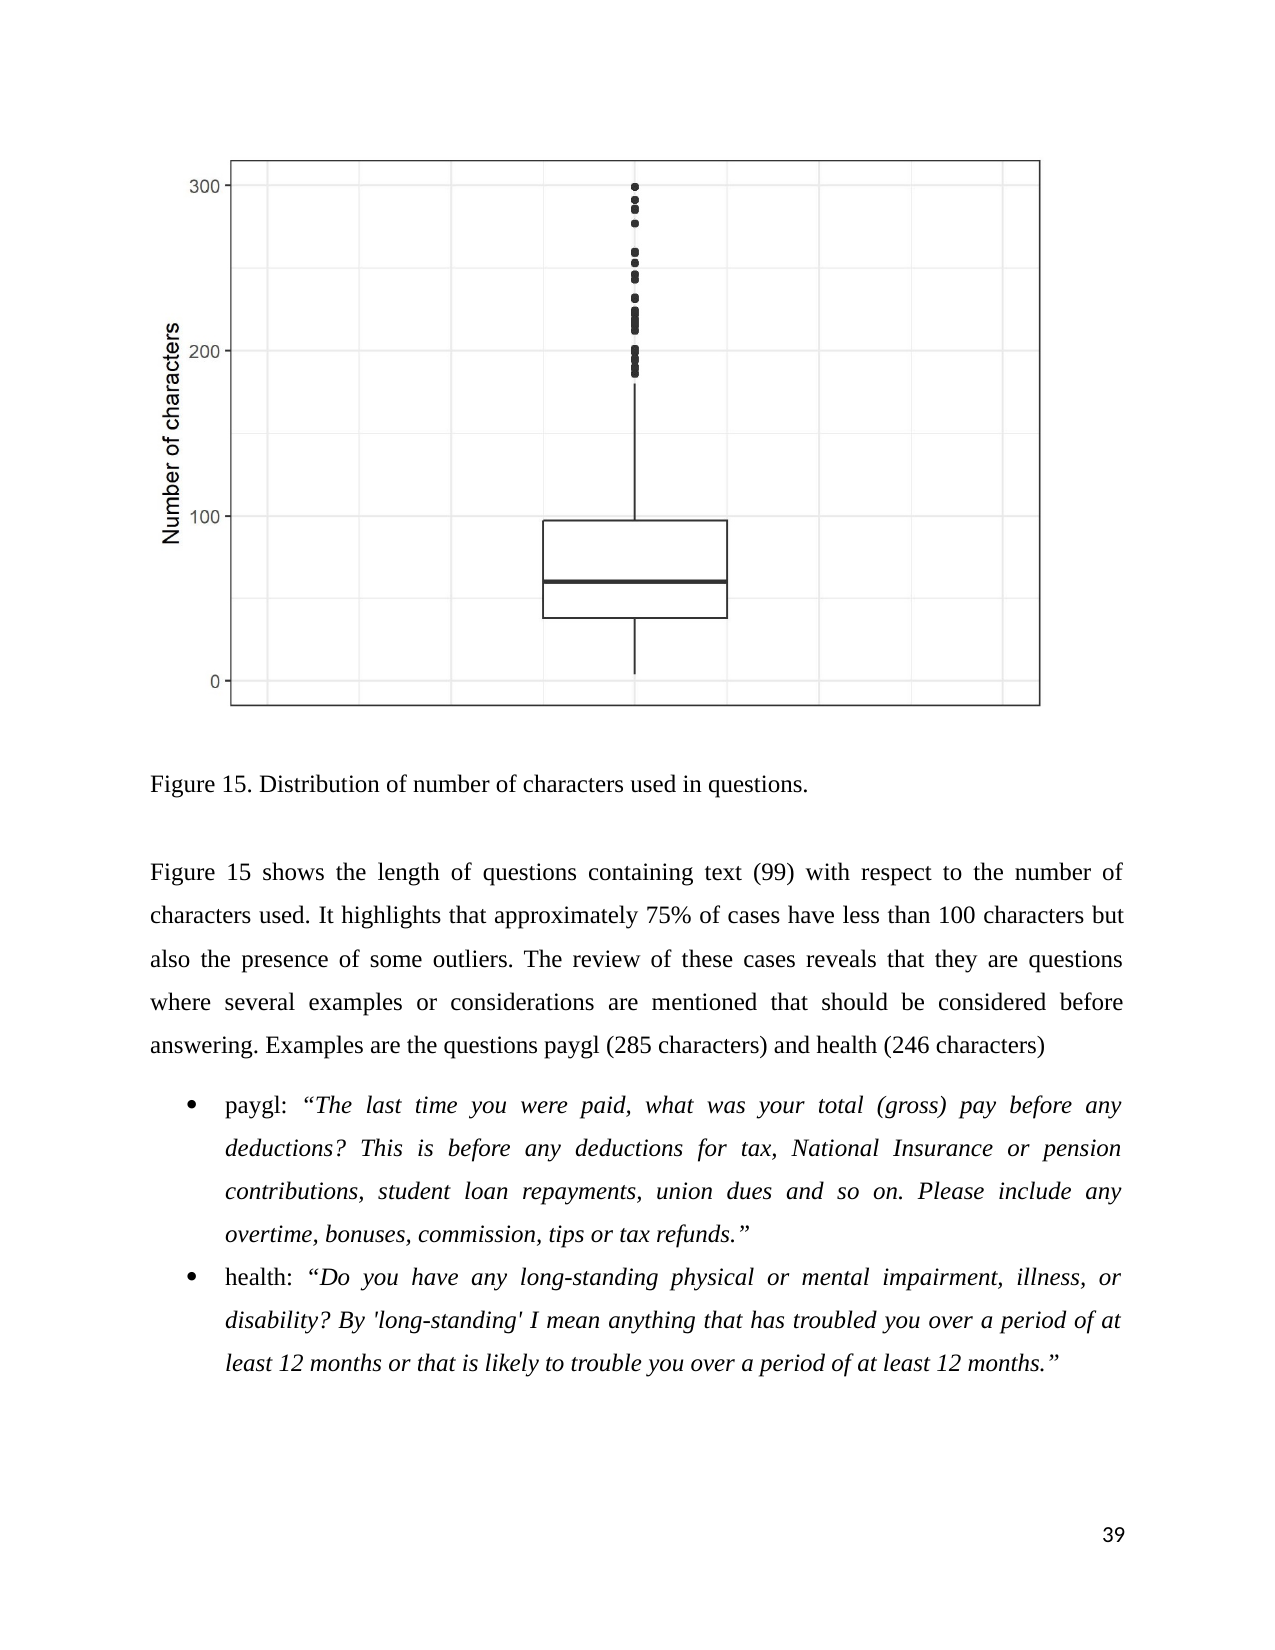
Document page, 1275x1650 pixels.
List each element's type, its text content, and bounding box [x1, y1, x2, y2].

text Figure 15. Distribution of number of characters used in questions. [150, 769, 1125, 798]
list paygl: “The last time you were paid, what was your total (gross) pay before any deductions? This is before any deductions for tax, National Insurance or pension contributions, student loan repayments, union dues and so on. Please include any overtime, bonuses, commission, tips or tax refunds.” [187, 1090, 1125, 1248]
picture [150, 150, 1050, 750]
text Figure 15 shows the length of questions containing text (99) with respect to the number of characters used. It highlights that approximately 75% of cases have less than 100 characters but also the presence of some outliers. The review of these cases reveals that they are questions where several examples or considerations are mentioned that should be considered before answering. Examples are the questions paygl (285 characters) and health (246 characters) [150, 857, 1125, 1059]
list health: “Do you have any long-standing physical or mental impairment, illness, or disability? By 'long-standing' I mean anything that has troubled you over a period of at least 12 months or that is likely to trouble you over a period of at least 12 months.” [187, 1262, 1125, 1377]
